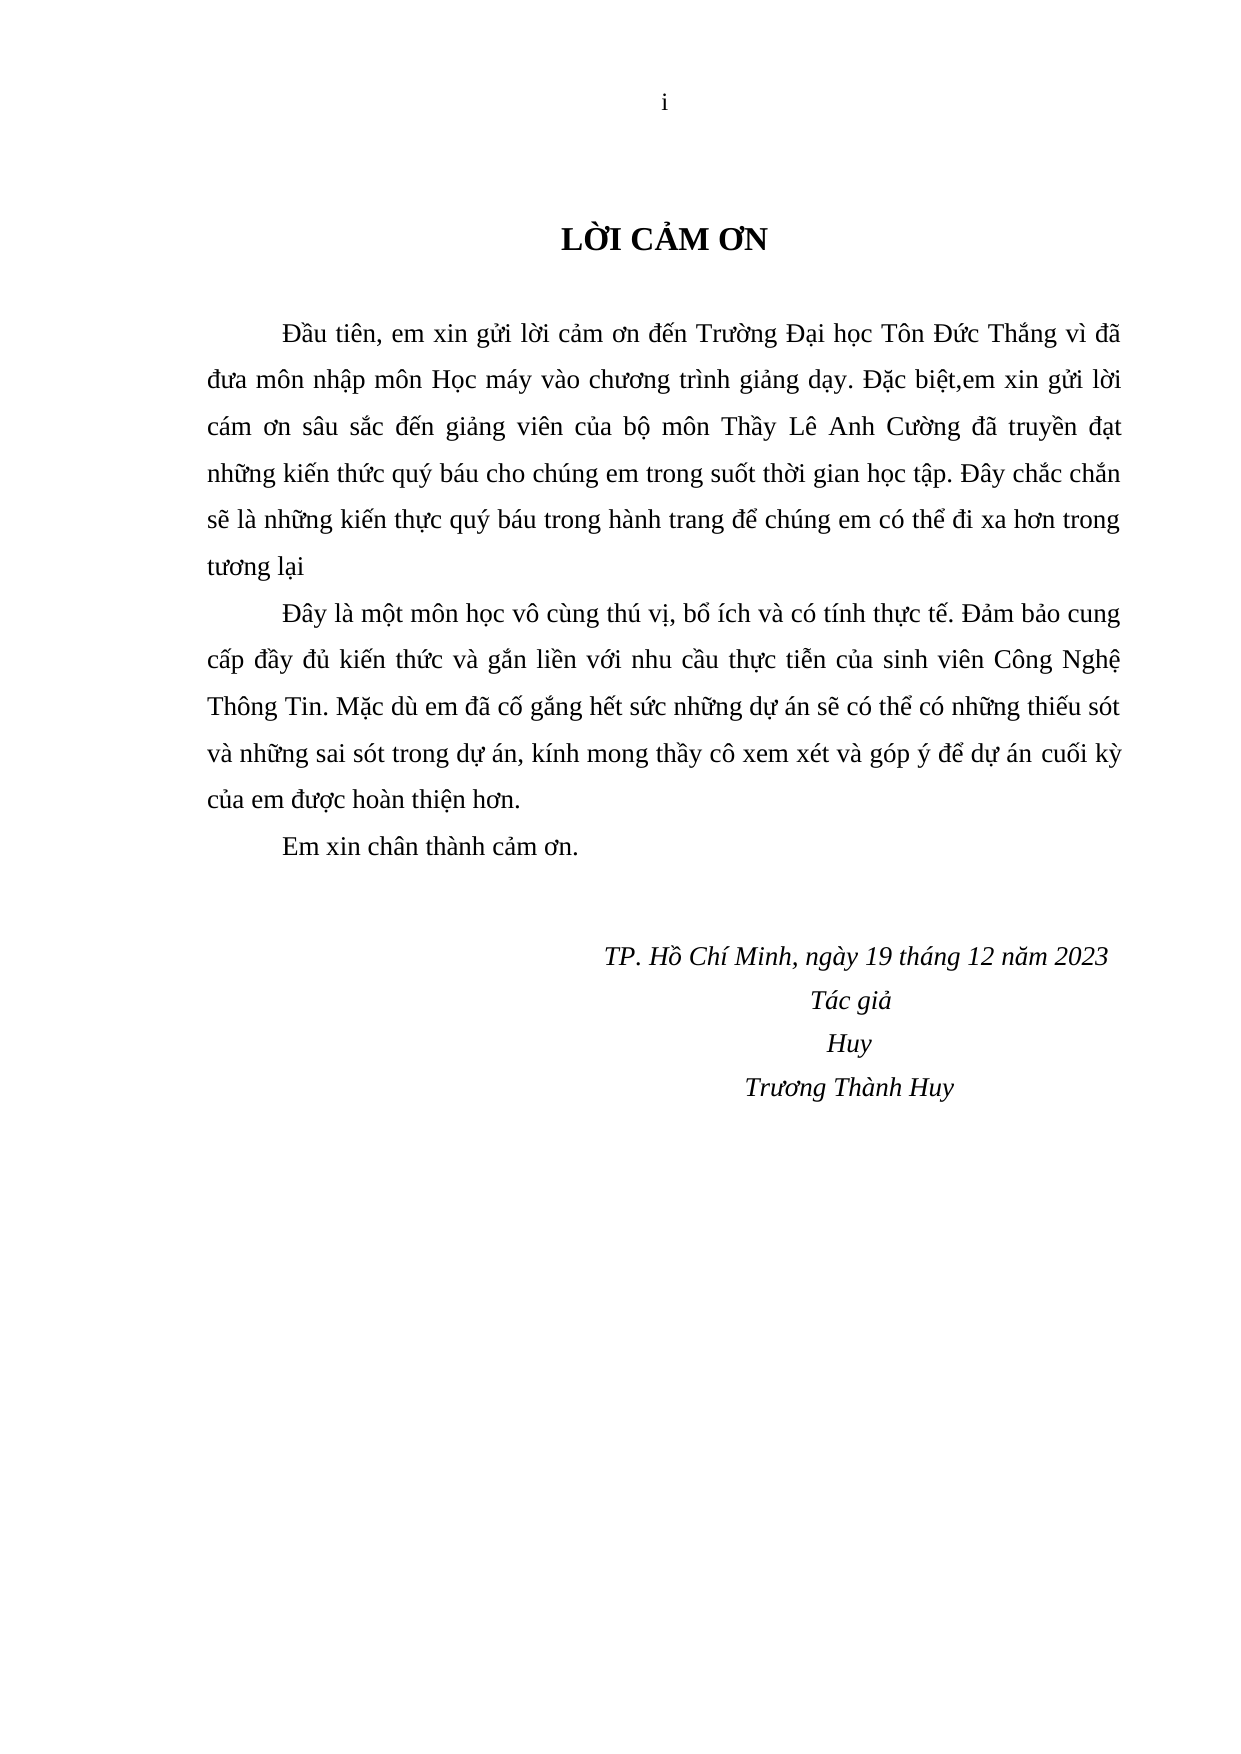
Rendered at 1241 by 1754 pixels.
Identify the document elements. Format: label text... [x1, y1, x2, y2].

text Em xin chân thành cảm ơn. [207, 830, 1122, 861]
text TP. Hồ Chí Minh, ngày 19 tháng 12 năm 2023 [582, 940, 1122, 971]
text Trương Thành Huy [541, 1071, 1122, 1102]
text Huy [541, 1027, 1122, 1058]
text Đầu tiên, em xin gửi lời cảm ơn đến Trường Đại học Tôn Đức Thắng vì đã đưa môn nhập môn Học máy vào chương trình giảng dạy. Đặc biệt,em xin gửi lời cám ơn sâu sắc đến giảng viên của bộ môn Thầy Lê Anh Cường đã truyền đạt những kiến thức quý báu cho chúng em trong suốt thời gian học tập. Đây chắc chắn sẽ là những kiến thực quý báu trong hành trang để chúng em có thể đi xa hơn trong tương lại [207, 317, 1122, 581]
text LỜI CẢM ƠN [207, 219, 1122, 258]
text Đây là một môn học vô cùng thú vị, bổ ích và có tính thực tế. Đảm bảo cung cấp đầy đủ kiến thức và gắn liền với nhu cầu thực tiễn của sinh viên Công Nghệ Thông Tin. Mặc dù em đã cố gắng hết sức những dự án sẽ có thể có những thiếu sót và những sai sót trong dự án, kính mong thầy cô xem xét và góp ý để dự án cuối kỳ của em được hoàn thiện hơn. [207, 597, 1122, 814]
text Tác giả [582, 984, 1122, 1015]
